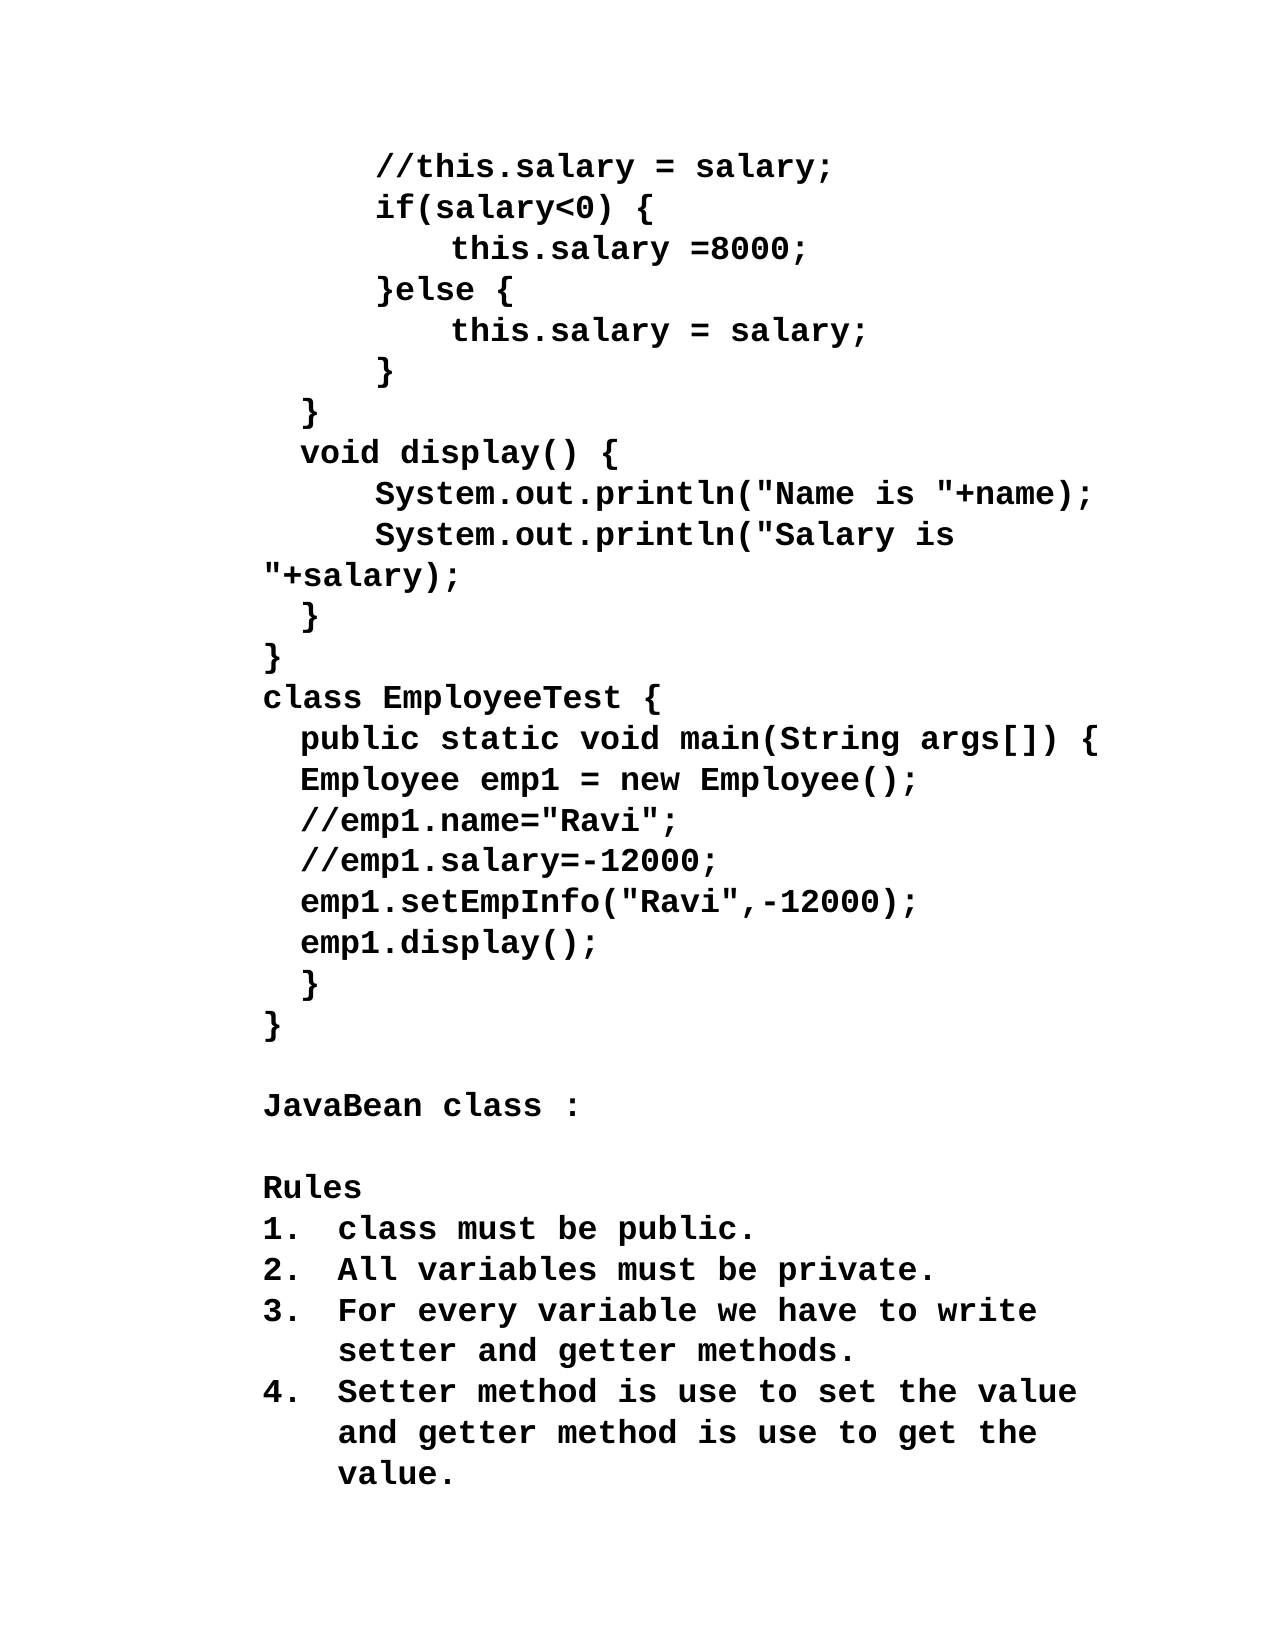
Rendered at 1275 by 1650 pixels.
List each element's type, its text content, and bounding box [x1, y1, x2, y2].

list class must be public. [262, 1212, 1125, 1249]
list if(salary<0) { [262, 191, 1125, 229]
list } [262, 599, 1125, 637]
list System.out.println("Name is "+name); [262, 477, 1125, 514]
list Rules [262, 1171, 1125, 1209]
list } [262, 967, 1125, 1004]
list //this.salary = salary; [262, 150, 1125, 188]
list } [262, 1007, 1125, 1045]
list emp1.setEmpInfo("Ravi",-12000); [262, 885, 1125, 923]
list } [262, 395, 1125, 433]
list Setter method is use to set the value and getter method is use to get the value. [262, 1375, 1125, 1494]
list this.salary = salary; [262, 313, 1125, 351]
list class EmployeeTest { [262, 681, 1125, 719]
list //emp1.salary=-12000; [262, 844, 1125, 882]
list public static void main(String args[]) { [262, 722, 1125, 759]
list } [262, 640, 1125, 678]
list JavaBean class : [262, 1089, 1125, 1127]
list For every variable we have to write setter and getter methods. [262, 1293, 1125, 1372]
list } [262, 354, 1125, 392]
list All variables must be private. [262, 1252, 1125, 1290]
list emp1.display(); [262, 926, 1125, 964]
list //emp1.name="Ravi"; [262, 803, 1125, 841]
list void display() { [262, 436, 1125, 474]
list Employee emp1 = new Employee(); [262, 762, 1125, 800]
list this.salary =8000; [262, 232, 1125, 269]
list System.out.println("Salary is "+salary); [262, 517, 1125, 596]
list }else { [262, 272, 1125, 310]
